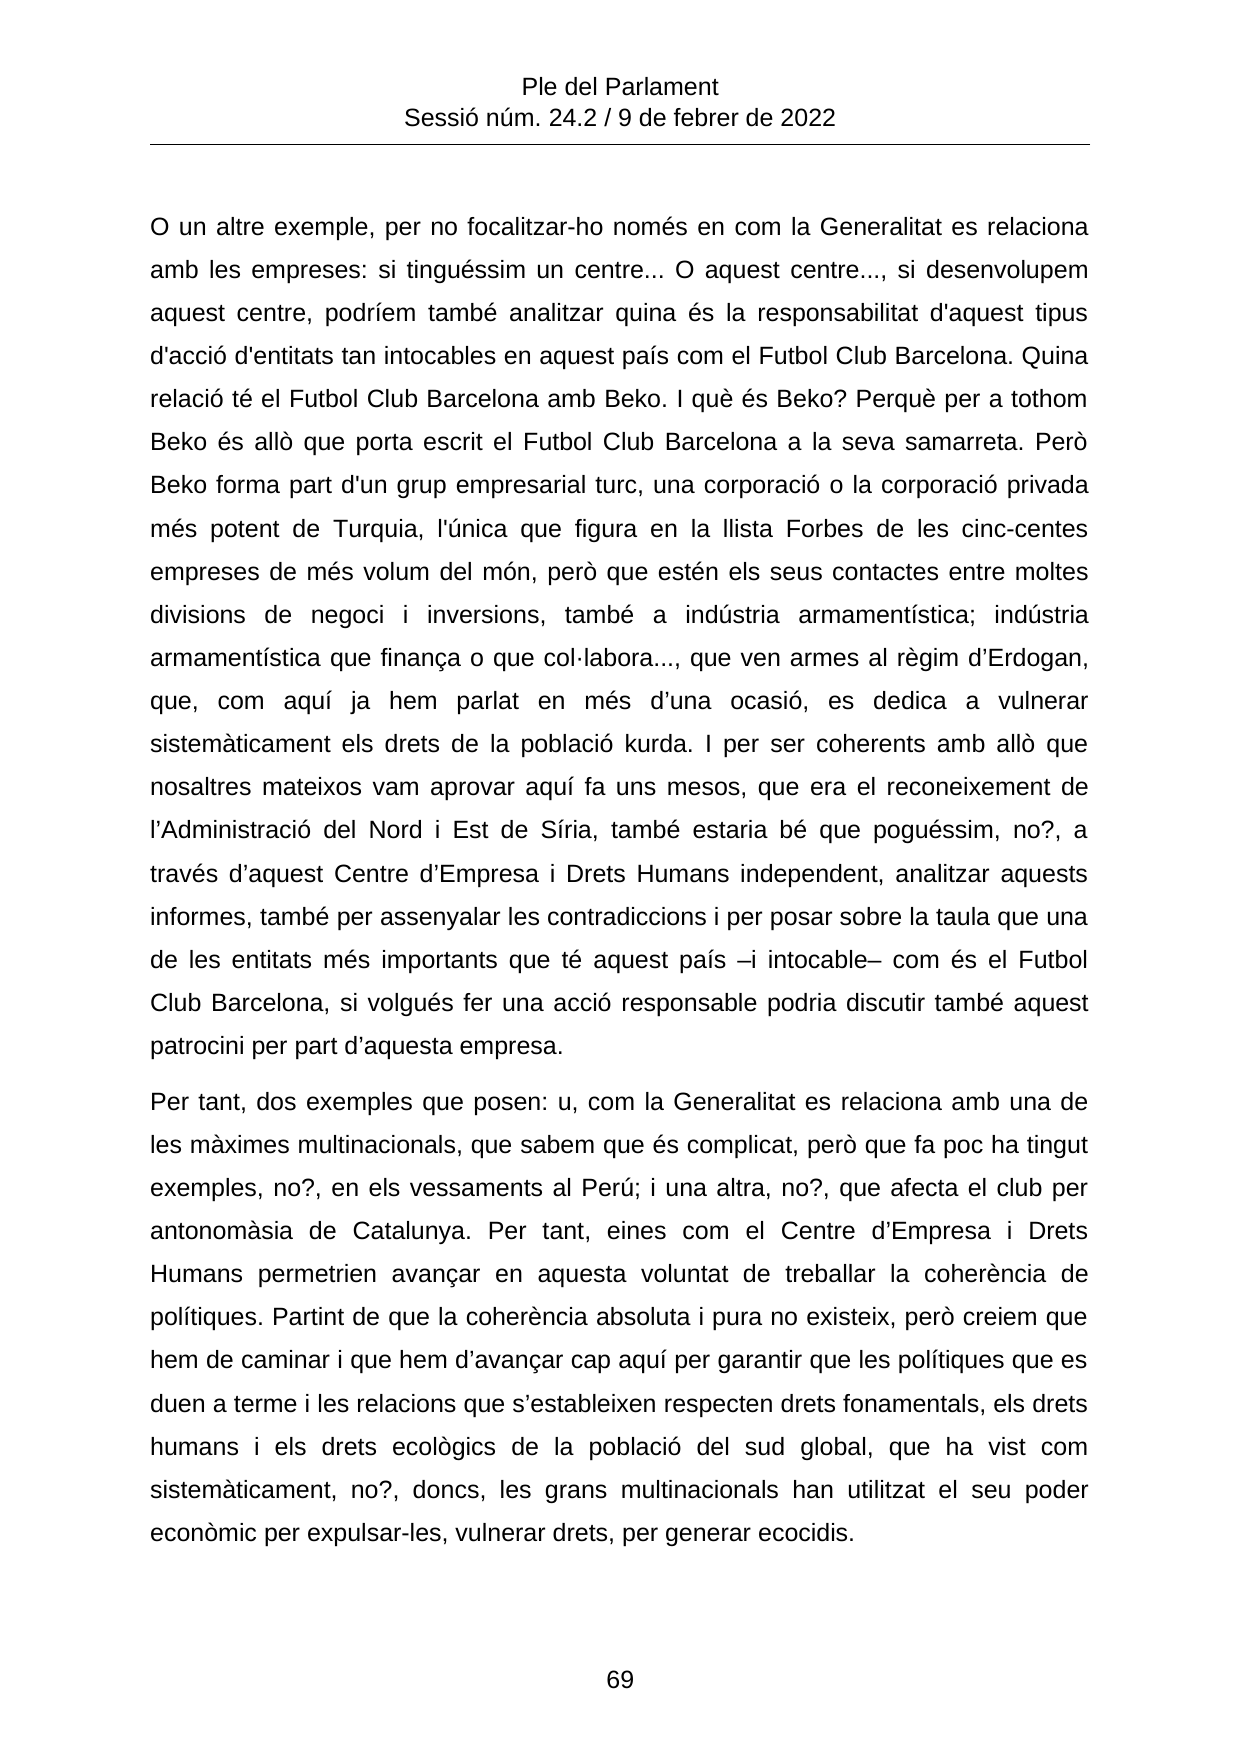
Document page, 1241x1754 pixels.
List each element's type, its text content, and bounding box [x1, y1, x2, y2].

text O un altre exemple, per no focalitzar-ho només en com la Generalitat es relaciona amb les empreses: si tinguéssim un centre... O aquest centre..., si desenvolupem aquest centre, podríem també analitzar quina és la responsabilitat d'aquest tipus d'acció d'entitats tan intocables en aquest país com el Futbol Club Barcelona. Quina relació té el Futbol Club Barcelona amb Beko. I què és Beko? Perquè per a tothom Beko és allò que porta escrit el Futbol Club Barcelona a la seva samarreta. Però Beko forma part d'un grup empresarial turc, una corporació o la corporació privada més potent de Turquia, l'única que figura en la llista Forbes de les cinc-centes empreses de més volum del món, però que estén els seus contactes entre moltes divisions de negoci i inversions, també a indústria armamentística; indústria armamentística que finança o que col·labora..., que ven armes al règim d’Erdogan, que, com aquí ja hem parlat en més d’una ocasió, es dedica a vulnerar sistemàticament els drets de la població kurda. I per ser coherents amb allò que nosaltres mateixos vam aprovar aquí fa uns mesos, que era el reconeixement de l’Administració del Nord i Est de Síria, també estaria bé que poguéssim, no?, a través d’aquest Centre d’Empresa i Drets Humans independent, analitzar aquests informes, també per assenyalar les contradiccions i per posar sobre la taula que una de les entitats més importants que té aquest país –i intocable– com és el Futbol Club Barcelona, si volgués fer una acció responsable podria discutir també aquest patrocini per part d’aquesta empresa. [150, 212, 1090, 1060]
text Per tant, dos exemples que posen: u, com la Generalitat es relaciona amb una de les màximes multinacionals, que sabem que és complicat, però que fa poc ha tingut exemples, no?, en els vessaments al Perú; i una altra, no?, que afecta el club per antonomàsia de Catalunya. Per tant, eines com el Centre d’Empresa i Drets Humans permetrien avançar en aquesta voluntat de treballar la coherència de polítiques. Partint de que la coherència absoluta i pura no existeix, però creiem que hem de caminar i que hem d’avançar cap aquí per garantir que les polítiques que es duen a terme i les relacions que s’estableixen respecten drets fonamentals, els drets humans i els drets ecològics de la població del sud global, que ha vist com sistemàticament, no?, doncs, les grans multinacionals han utilitzat el seu poder econòmic per expulsar-les, vulnerar drets, per generar ecocidis. [150, 1087, 1090, 1547]
